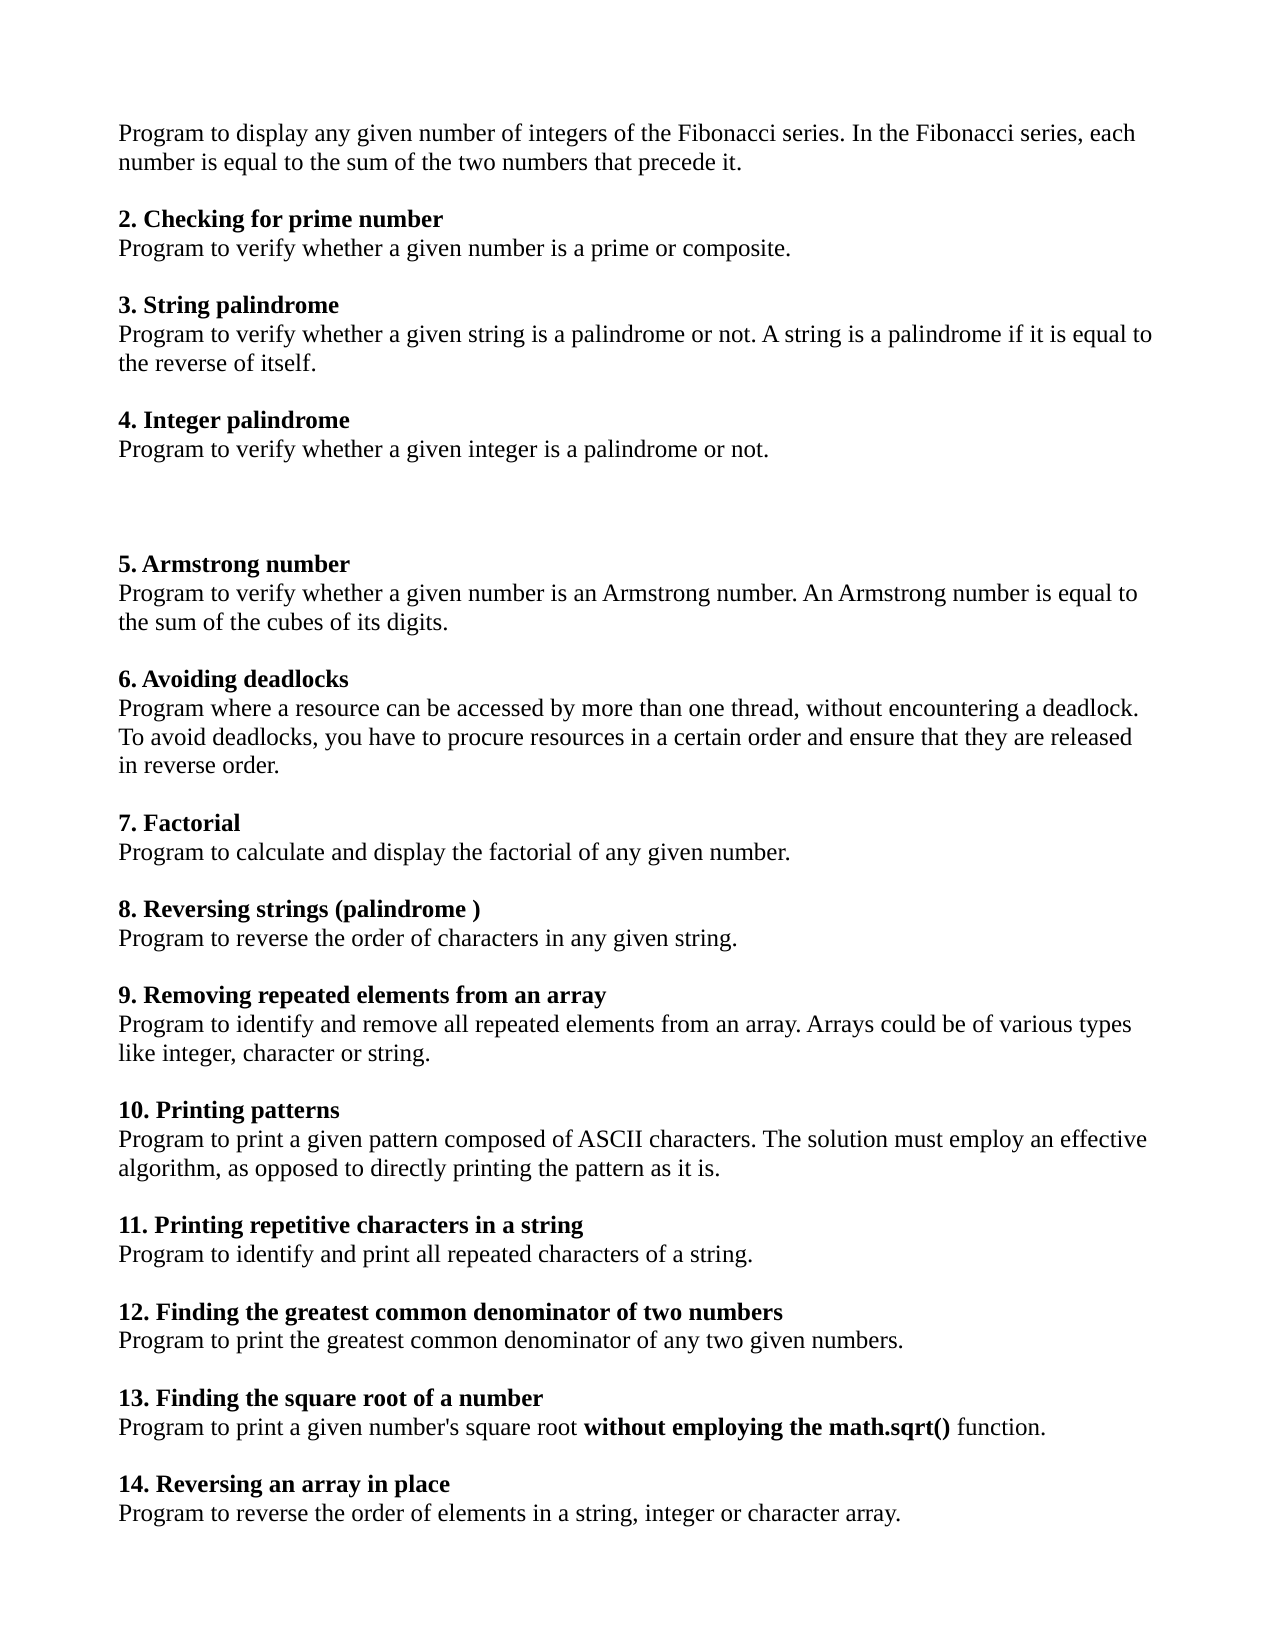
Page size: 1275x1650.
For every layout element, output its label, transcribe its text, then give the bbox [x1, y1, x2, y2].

text 6. Avoiding deadlocks [118, 664, 1157, 693]
text 4. Integer palindrome [118, 406, 1157, 434]
text Program to display any given number of integers of the Fibonacci series. In the Fibonacci series, each number is equal to the sum of the two numbers that precede it. [118, 118, 1157, 176]
text Program to verify whether a given string is a palindrome or not. A string is a palindrome if it is equal to the reverse of itself. [118, 319, 1157, 377]
text Program where a resource can be accessed by more than one thread, without encountering a deadlock. To avoid deadlocks, you have to procure resources in a certain order and ensure that they are released in reverse order. [118, 693, 1157, 779]
text 14. Reversing an array in place [118, 1469, 1157, 1498]
text Program to reverse the order of elements in a string, integer or character array. [118, 1498, 1157, 1527]
text 9. Removing repeated elements from an array [118, 981, 1157, 1009]
text 3. String palindrome [118, 291, 1157, 319]
text 5. Armstrong number [118, 549, 1157, 578]
text 12. Finding the greatest common denominator of two numbers [118, 1297, 1157, 1326]
text Program to verify whether a given number is a prime or composite. [118, 233, 1157, 262]
text Program to verify whether a given number is an Armstrong number. An Armstrong number is equal to the sum of the cubes of its digits. [118, 578, 1157, 636]
text 13. Finding the square root of a number [118, 1383, 1157, 1412]
text 11. Printing repetitive characters in a string [118, 1211, 1157, 1239]
text Program to print the greatest common denominator of any two given numbers. [118, 1326, 1157, 1354]
text 2. Checking for prime number [118, 204, 1157, 233]
text Program to reverse the order of characters in any given string. [118, 923, 1157, 952]
text Program to print a given pattern composed of ASCII characters. The solution must employ an effective algorithm, as opposed to directly printing the pattern as it is. [118, 1124, 1157, 1182]
text Program to calculate and display the factorial of any given number. [118, 837, 1157, 866]
text 7. Factorial [118, 808, 1157, 837]
text Program to print a given number's square root without employing the math.sqrt() function. [118, 1412, 1157, 1441]
text Program to verify whether a given integer is a palindrome or not. [118, 434, 1157, 463]
text 8. Reversing strings (palindrome ) [118, 894, 1157, 923]
text Program to identify and remove all repeated elements from an array. Arrays could be of various types like integer, character or string. [118, 1009, 1157, 1067]
text Program to identify and print all repeated characters of a string. [118, 1239, 1157, 1268]
text 10. Printing patterns [118, 1096, 1157, 1124]
